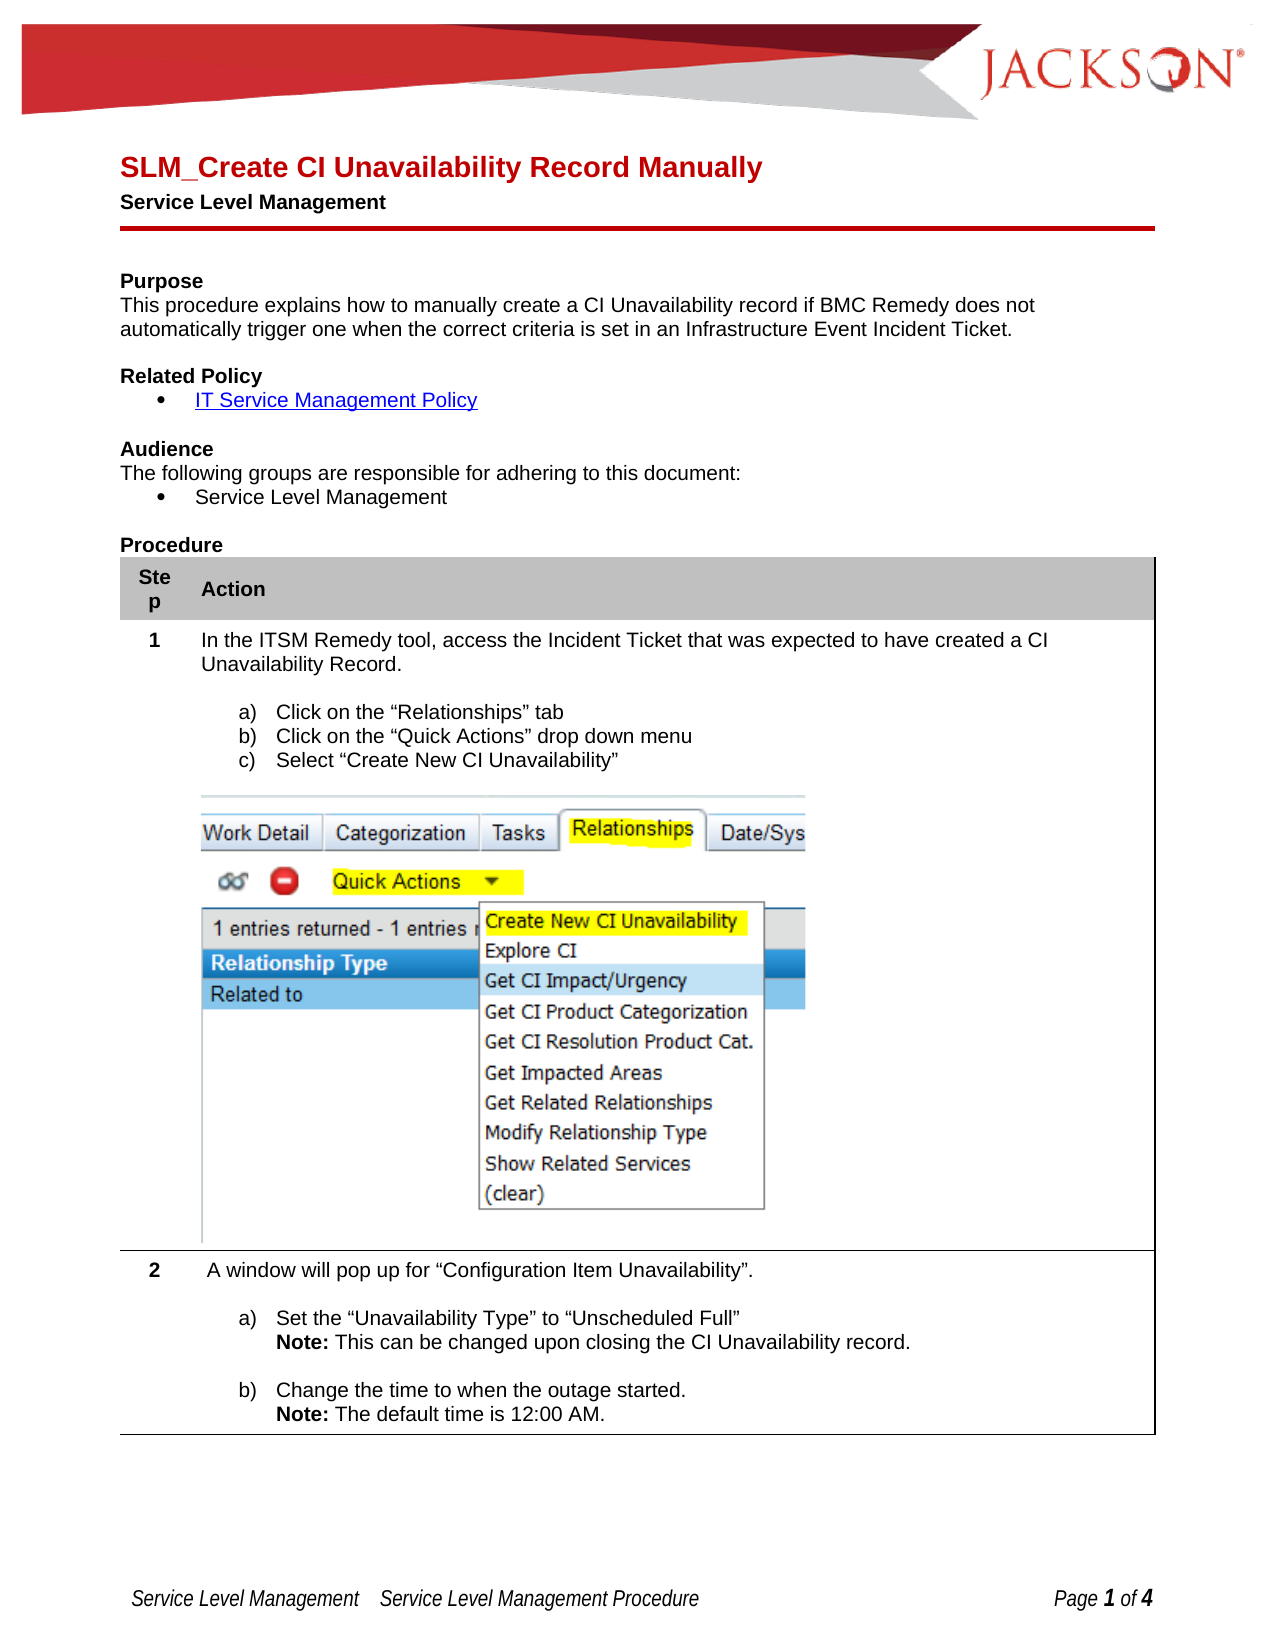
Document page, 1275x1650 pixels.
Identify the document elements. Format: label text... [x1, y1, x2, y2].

list IT Service Management Policy [157, 388, 1155, 412]
text Audience [120, 437, 1155, 461]
text Procedure [120, 533, 1155, 557]
picture [0, 3, 1264, 123]
subtitle Service Level Management [120, 190, 1155, 226]
table_cell 2 [120, 1251, 189, 1433]
text This procedure explains how to manually create a CI Unavailability record if BMC Remedy does not automatically trigger one when the correct criteria is set in an Infrastructure Event Incident Ticket. [120, 292, 1155, 340]
table_header Step [120, 557, 189, 620]
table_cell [189, 1251, 1154, 1433]
table_header Action [189, 557, 1154, 620]
picture [200, 795, 806, 1243]
table_cell 1 [120, 620, 189, 1250]
table_cell In the ITSM Remedy tool, access the Incident Ticket that was expected to have created a CI Unavailability Record. Click on the “Relationships” tab Click on the “Quick Actions” drop down menu Select “Create New CI Unavailability” [189, 620, 1154, 1250]
list Service Level Management [157, 485, 1155, 509]
text Related Policy [120, 364, 1155, 388]
subtitle SLM_Create CI Unavailability Record Manually [120, 150, 1155, 183]
text Purpose [120, 268, 1155, 292]
text The following groups are responsible for adhering to this document: [120, 461, 1155, 485]
